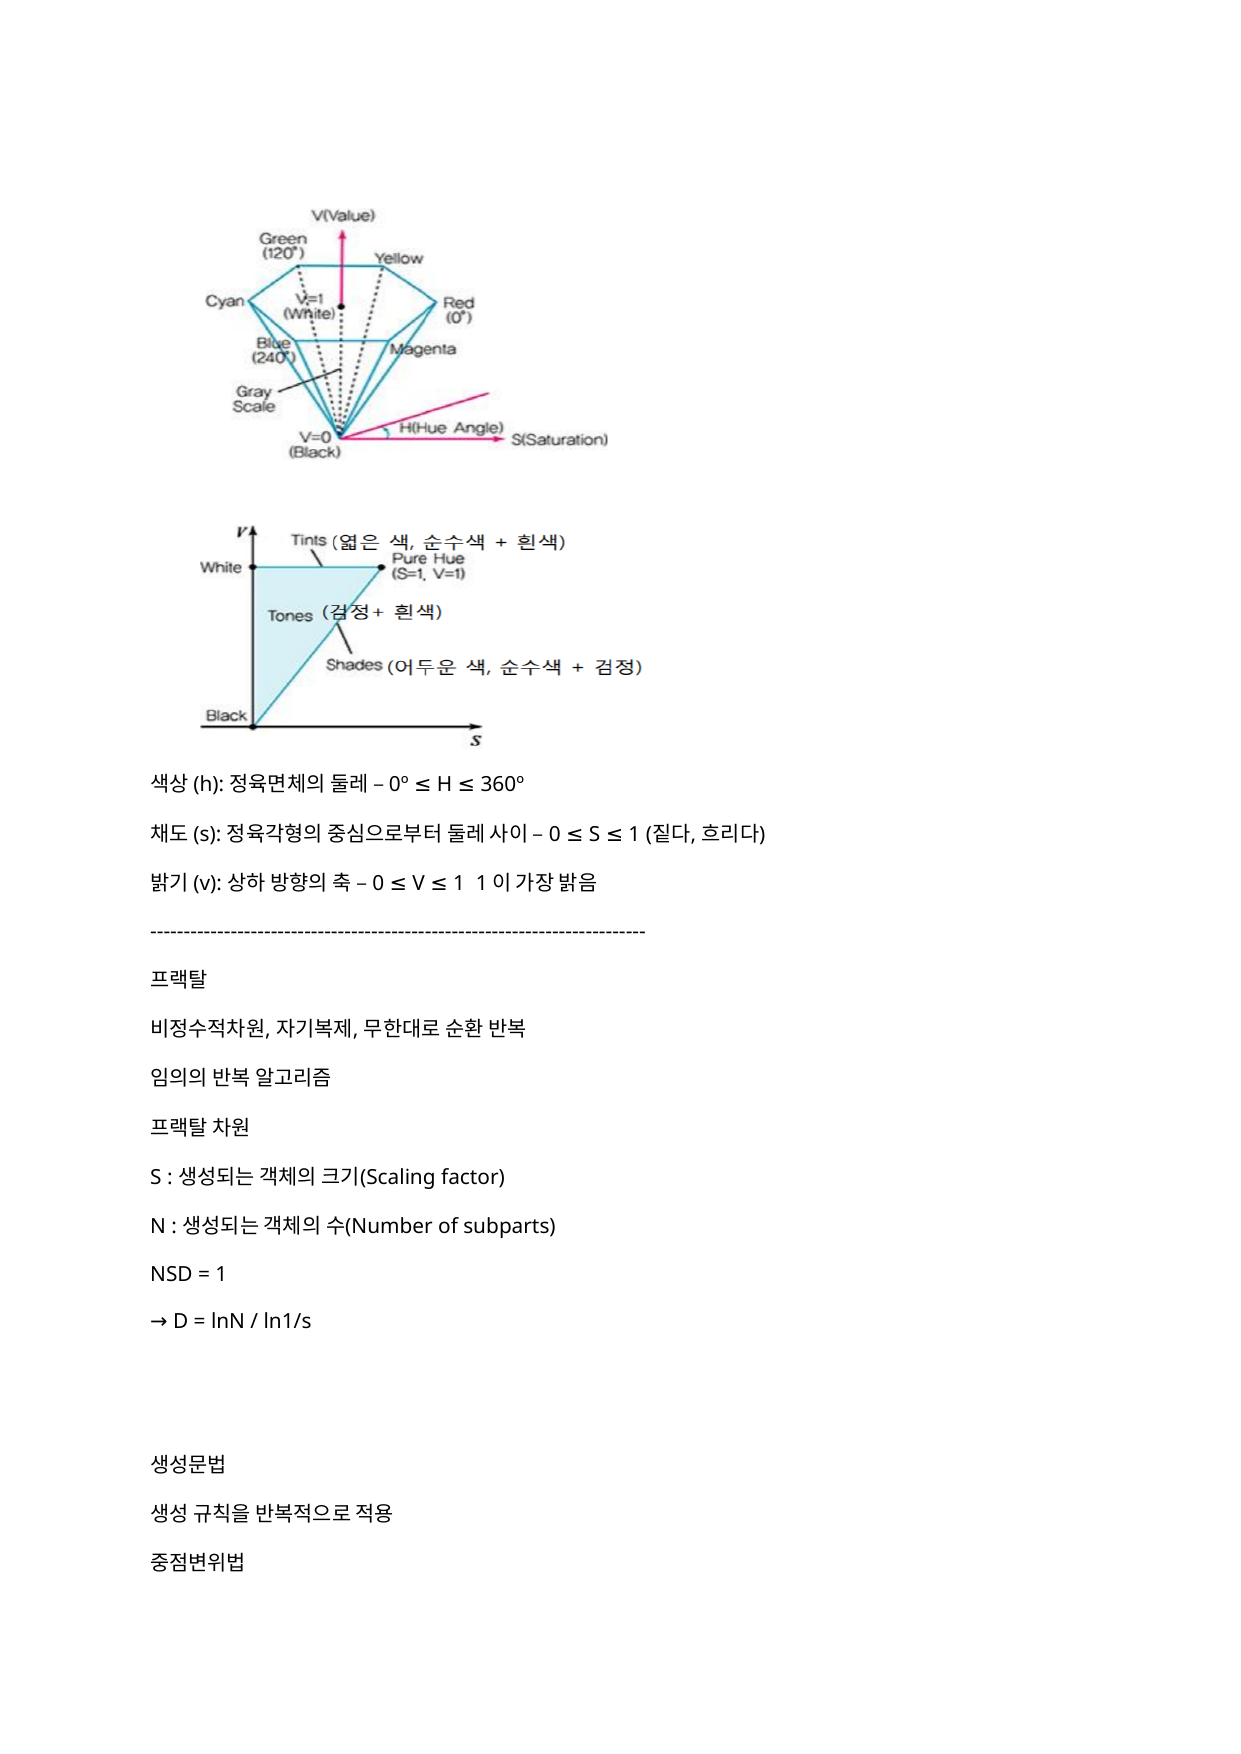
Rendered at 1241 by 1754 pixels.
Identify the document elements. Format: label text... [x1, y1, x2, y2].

list 채도 (s): 정육각형의 중심으로부터 둘레 사이 – 0 ≤ S ≤ 1 (짙다, 흐리다) [150, 817, 1090, 847]
list 밝기 (v): 상하 방향의 축 – 0 ≤ V ≤ 1 1이 가장 밝음 [150, 866, 1090, 897]
picture [150, 177, 701, 749]
list 색상 (h): 정육면체의 둘레 – 0º ≤ H ≤ 360º [150, 768, 1090, 798]
list S : 생성되는 객체의 크기(Scaling factor) [150, 1160, 1090, 1191]
list N : 생성되는 객체의 수(Number of subparts) [150, 1209, 1090, 1240]
list 중점변위법 [150, 1547, 1090, 1577]
list → D = lnN / ln1/s [150, 1306, 1090, 1335]
list -------------------------------------------------------------------------- [150, 916, 1090, 944]
list 생성 규칙을 반복적으로 적용 [150, 1497, 1090, 1528]
list 비정수적차원, 자기복제, 무한대로 순환 반복 [150, 1012, 1090, 1043]
list 프랙탈 [150, 963, 1090, 993]
list NSD = 1 [150, 1259, 1090, 1287]
list 생성문법 [150, 1448, 1090, 1478]
list 프랙탈 차원 [150, 1111, 1090, 1141]
list 임의의 반복 알고리즘 [150, 1062, 1090, 1092]
